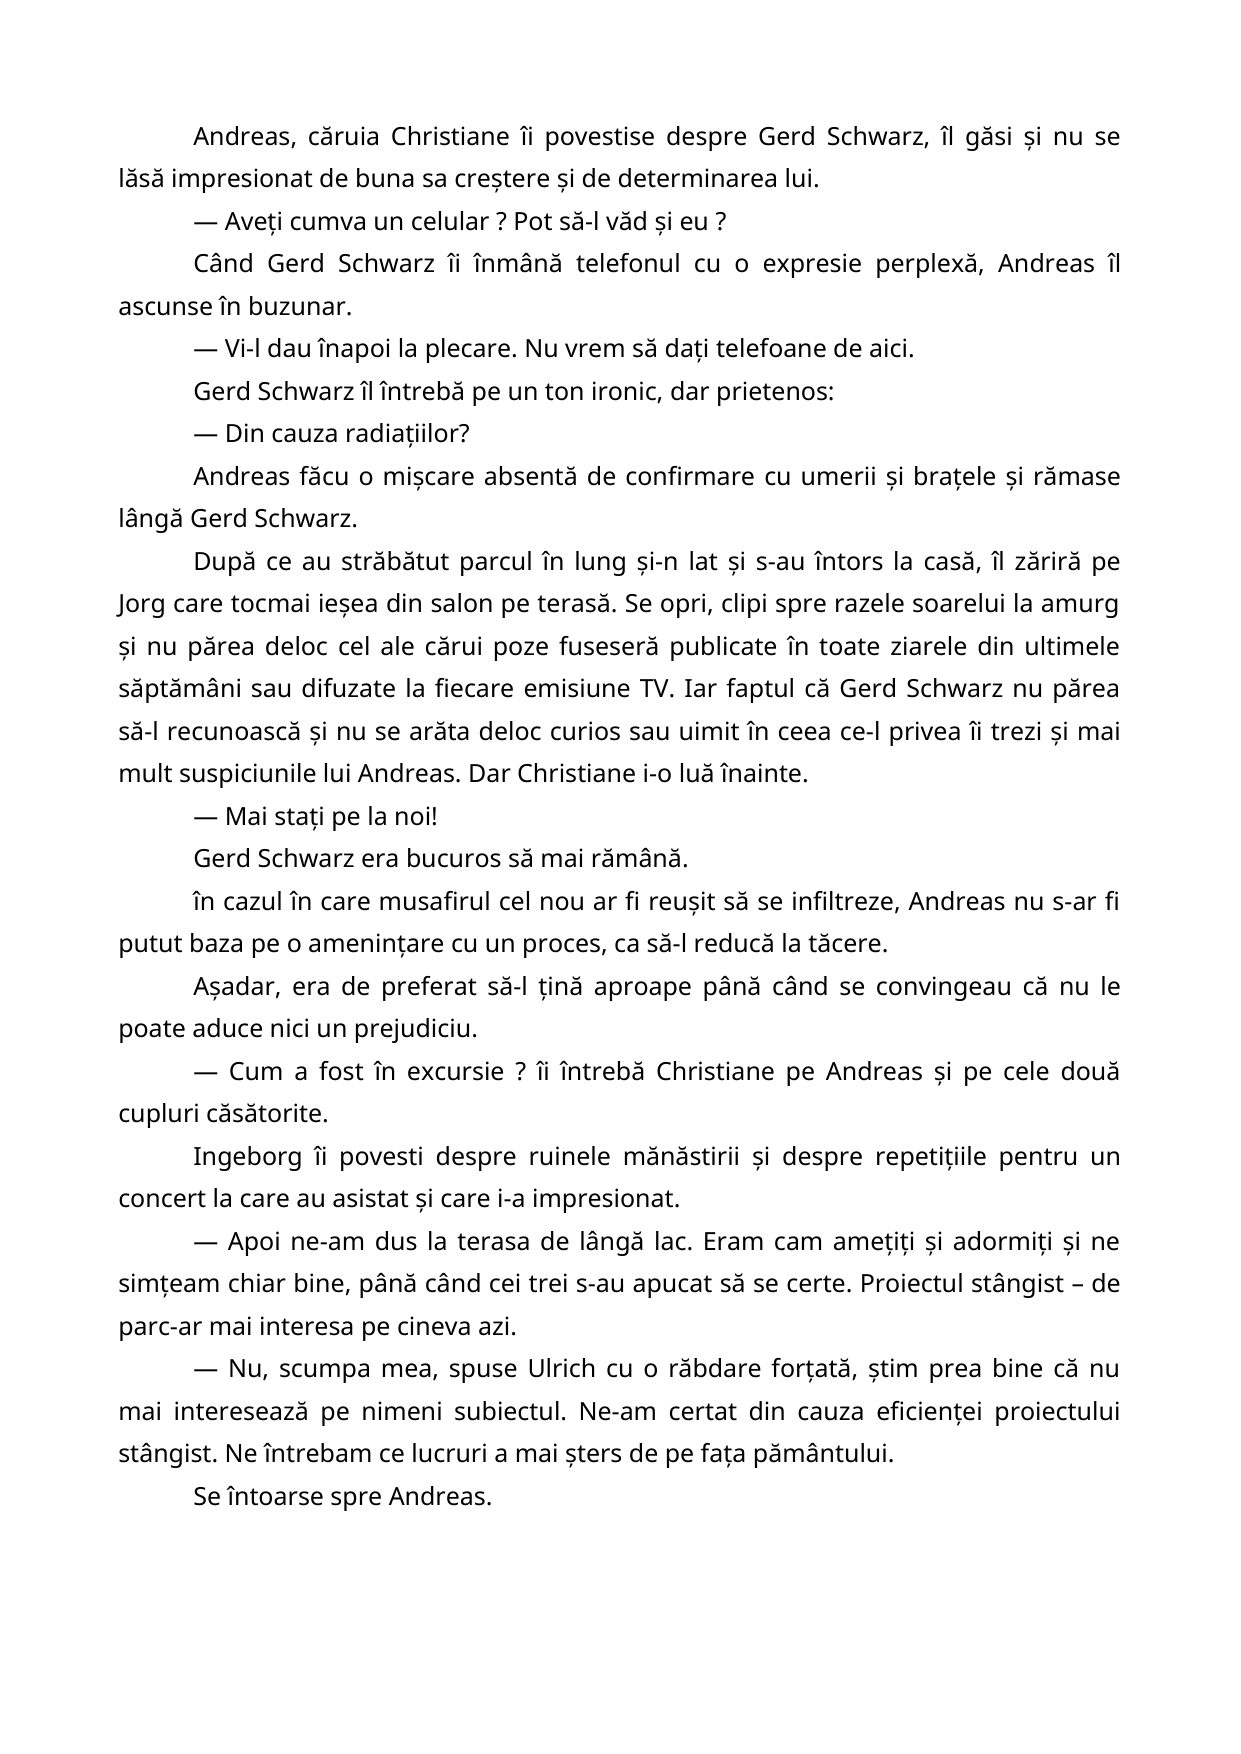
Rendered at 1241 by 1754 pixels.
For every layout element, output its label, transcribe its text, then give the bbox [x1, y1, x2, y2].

text După ce au străbătut parcul în lung şi-n lat şi s-au întors la casă, îl zăriră pe Jorg care tocmai ieşea din salon pe terasă. Se opri, clipi spre razele soarelui la amurg şi nu părea deloc cel ale cărui poze fuseseră publicate în toate ziarele din ultimele săptămâni sau difuzate la fiecare emisiune TV. Iar faptul că Gerd Schwarz nu părea să-l recunoască şi nu se arăta deloc curios sau uimit în ceea ce-l privea îi trezi şi mai mult suspiciunile lui Andreas. Dar Christiane i-o luă înainte. [118, 543, 1122, 790]
text Andreas făcu o mişcare absentă de confirmare cu umerii şi braţele şi rămase lângă Gerd Schwarz. [118, 458, 1122, 535]
text — Cum a fost în excursie ? îi întrebă Christiane pe Andreas şi pe cele două cupluri căsătorite. [118, 1053, 1122, 1130]
text Se întoarse spre Andreas. [118, 1478, 1122, 1512]
text Gerd Schwarz îl întrebă pe un ton ironic, dar prietenos: [118, 373, 1122, 407]
text în cazul în care musafirul cel nou ar fi reuşit să se infiltreze, Andreas nu s-ar fi putut baza pe o ameninţare cu un proces, ca să-l reducă la tăcere. [118, 883, 1122, 960]
text — Vi-l dau înapoi la plecare. Nu vrem să daţi telefoane de aici. [118, 331, 1122, 365]
text — Nu, scumpa mea, spuse Ulrich cu o răbdare forţată, ştim prea bine că nu mai interesează pe nimeni subiectul. Ne-am certat din cauza eficienţei proiectului stângist. Ne întrebam ce lucruri a mai şters de pe faţa pământului. [118, 1351, 1122, 1470]
text Andreas, căruia Christiane îi povestise despre Gerd Schwarz, îl găsi şi nu se lăsă impresionat de buna sa creştere şi de determinarea lui. [118, 118, 1122, 195]
text Ingeborg îi povesti despre ruinele mănăstirii şi despre repetiţiile pentru un concert la care au asistat şi care i-a impresionat. [118, 1138, 1122, 1215]
text — Aveţi cumva un celular ? Pot să-l văd şi eu ? [118, 203, 1122, 237]
text — Apoi ne-am dus la terasa de lângă lac. Eram cam ameţiţi şi adormiţi şi ne simţeam chiar bine, până când cei trei s-au apucat să se certe. Proiectul stângist – de parc-ar mai interesa pe cineva azi. [118, 1223, 1122, 1342]
text — Mai staţi pe la noi! [118, 798, 1122, 832]
text — Din cauza radiaţiilor? [118, 416, 1122, 450]
text Gerd Schwarz era bucuros să mai rămână. [118, 841, 1122, 875]
text Aşadar, era de preferat să-l ţină aproape până când se convingeau că nu le poate aduce nici un prejudiciu. [118, 968, 1122, 1045]
text Când Gerd Schwarz îi înmână telefonul cu o expresie perplexă, Andreas îl ascunse în buzunar. [118, 246, 1122, 322]
